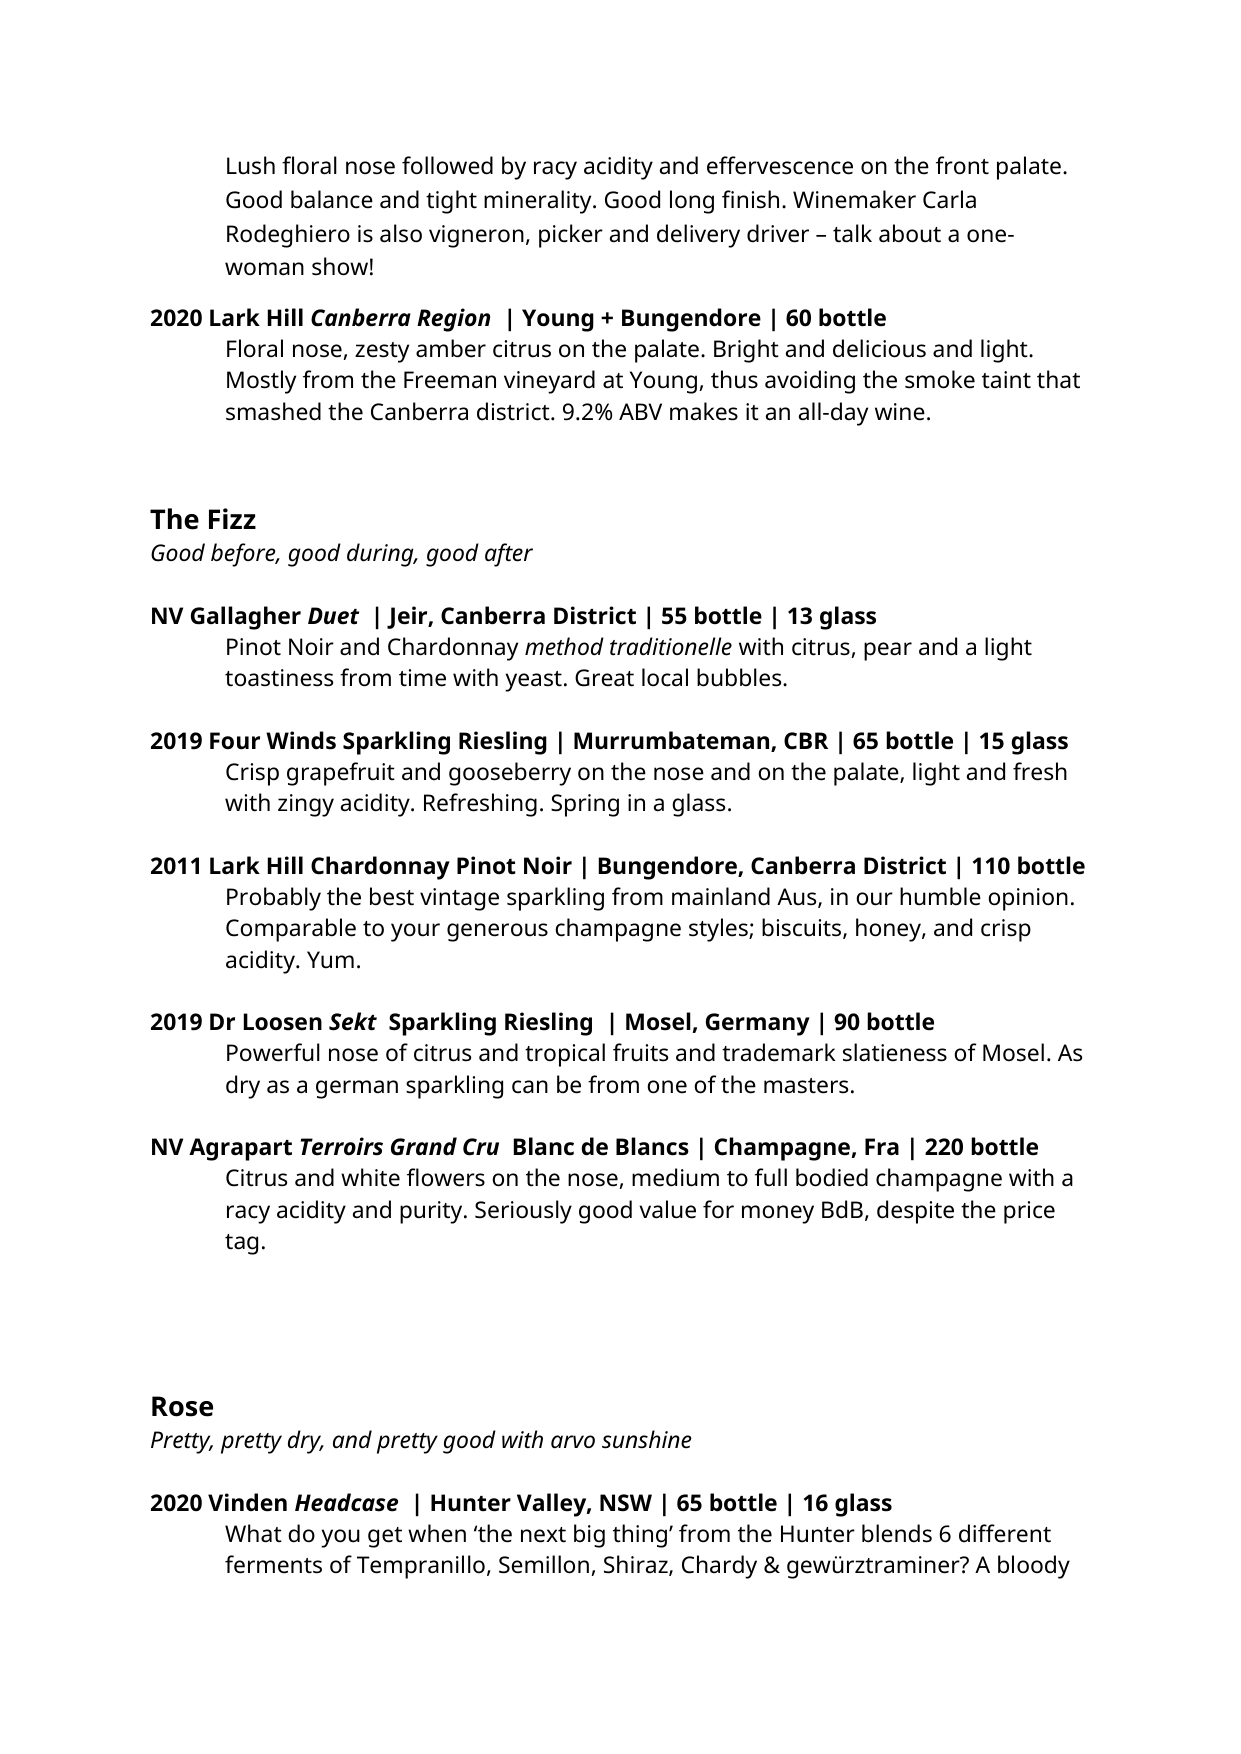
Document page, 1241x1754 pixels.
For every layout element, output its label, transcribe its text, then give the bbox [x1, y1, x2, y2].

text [225, 1518, 1090, 1580]
text 2020 Lark Hill Canberra Region | Young + Bungendore | 60 bottle [150, 302, 1090, 333]
text NV Agrapart Terroirs Grand Cru Blanc de Blancs | Champagne, Fra | 220 bottle [150, 1131, 1090, 1162]
text Citrus and white flowers on the nose, medium to full bodied champagne with a racy acidity and purity. Seriously good value for money BdB, despite the price tag. [225, 1162, 1090, 1256]
text Pretty, pretty dry, and pretty good with arvo sunshine [150, 1424, 1090, 1455]
text Probably the best vintage sparkling from mainland Aus, in our humble opinion. Comparable to your generous champagne styles; biscuits, honey, and crisp acidity. Yum. [225, 881, 1090, 975]
text Pinot Noir and Chardonnay method traditionelle with citrus, pear and a light toastiness from time with yeast. Great local bubbles. [225, 631, 1090, 693]
text NV Gallagher Duet | Jeir, Canberra District | 55 bottle | 13 glass [150, 600, 1090, 631]
text Floral nose, zesty amber citrus on the palate. Bright and delicious and light. Mostly from the Freeman vineyard at Young, thus avoiding the smoke taint that smashed the Canberra district. 9.2% ABV makes it an all-day wine. [225, 333, 1090, 427]
text Crisp grapefruit and gooseberry on the nose and on the palate, light and fresh with zingy acidity. Refreshing. Spring in a glass. [225, 756, 1090, 818]
text Powerful nose of citrus and tropical fruits and trademark slatieness of Mosel. As dry as a german sparkling can be from one of the masters. [225, 1037, 1090, 1100]
text Lush floral nose followed by racy acidity and effervescence on the front palate. Good balance and tight minerality. Good long finish. Winemaker Carla Rodeghiero is also vigneron, picker and delivery driver – talk about a one-woman show! [225, 150, 1090, 282]
text Good before, good during, good after [150, 537, 1090, 568]
text 2019 Four Winds Sparkling Riesling | Murrumbateman, CBR | 65 bottle | 15 glass [150, 725, 1090, 756]
text Rose [150, 1387, 1090, 1424]
text 2020 Vinden Headcase | Hunter Valley, NSW | 65 bottle | 16 glass [150, 1487, 1090, 1518]
text The Fizz [150, 500, 1090, 537]
text 2011 Lark Hill Chardonnay Pinot Noir | Bungendore, Canberra District | 110 bottle [150, 850, 1090, 881]
text 2019 Dr Loosen Sekt Sparkling Riesling | Mosel, Germany | 90 bottle [150, 1006, 1090, 1037]
